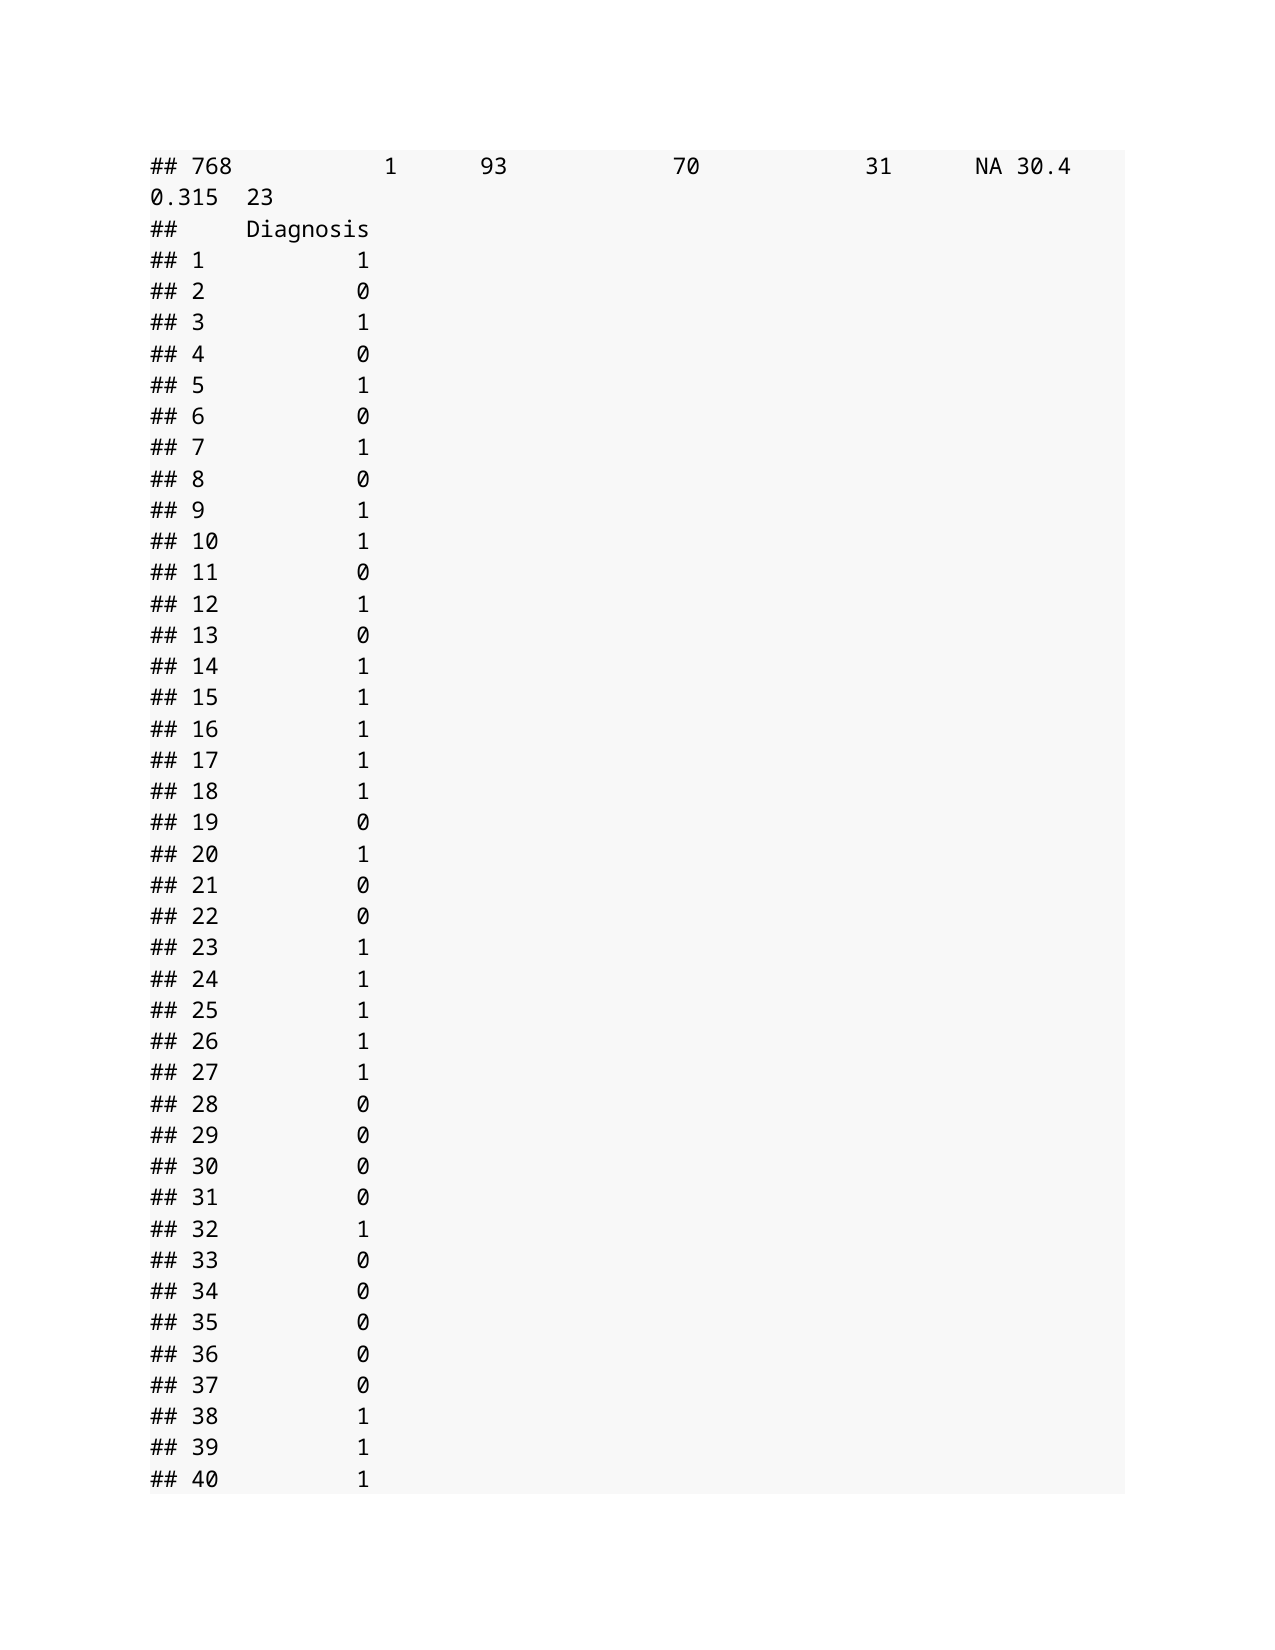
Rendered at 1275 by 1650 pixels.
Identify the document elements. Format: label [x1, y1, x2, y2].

text [150, 150, 1125, 1494]
